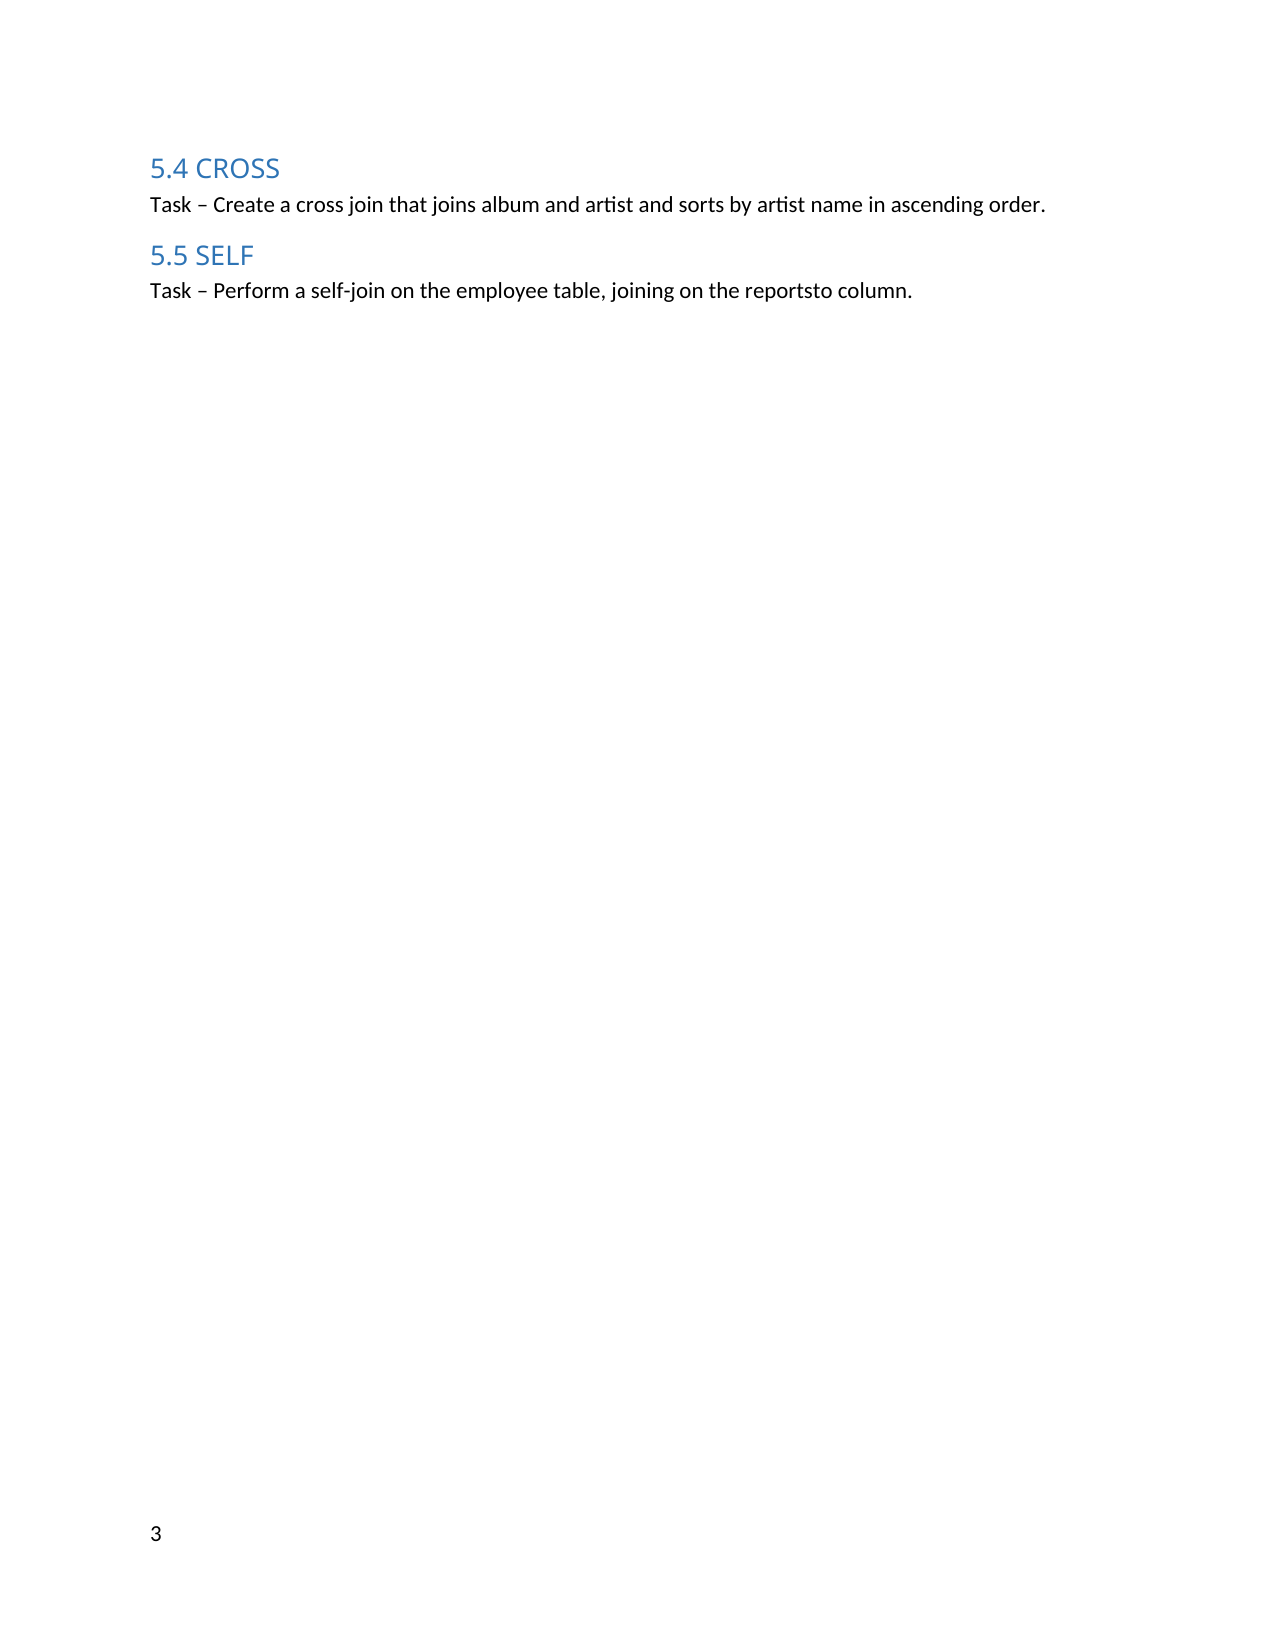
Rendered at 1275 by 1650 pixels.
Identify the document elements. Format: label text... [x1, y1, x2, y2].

text Task – Perform a self-join on the employee table, joining on the reportsto column. [150, 276, 1125, 304]
text Task – Create a cross join that joins album and artist and sorts by artist name in ascending order. [150, 190, 1125, 218]
subtitle 5.5 SELF [150, 237, 1125, 273]
subtitle 5.4 CROSS [150, 150, 1125, 187]
